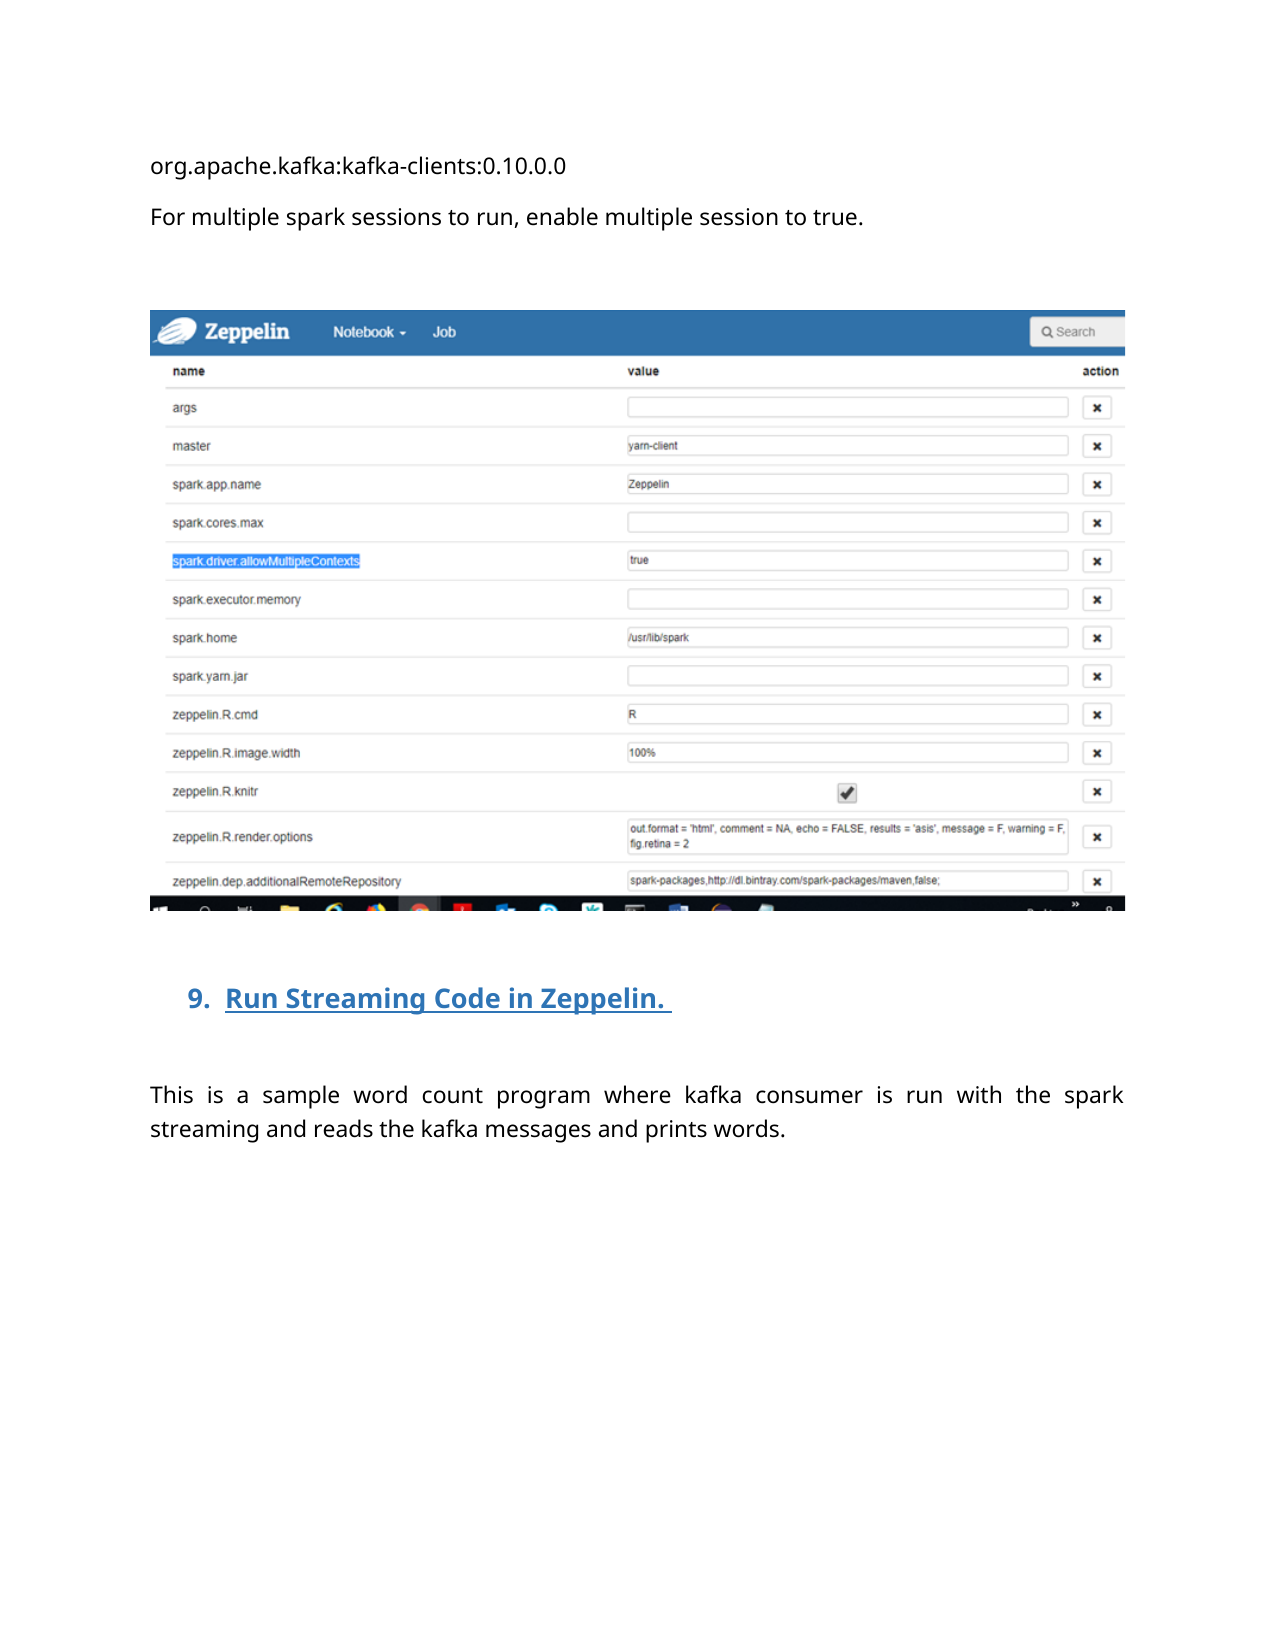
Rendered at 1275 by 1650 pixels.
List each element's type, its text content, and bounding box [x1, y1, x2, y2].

text This is a sample word count program where kafka consumer is run with the spark streaming and reads the kafka messages and prints words. [150, 1079, 1125, 1144]
text For multiple spark sessions to run, enable multiple session to true. [150, 200, 1125, 232]
subtitle Run Streaming Code in Zeppelin. [187, 979, 1125, 1016]
text org.apache.kafka:kafka-clients:0.10.0.0 [150, 150, 1125, 181]
picture [150, 310, 1125, 911]
